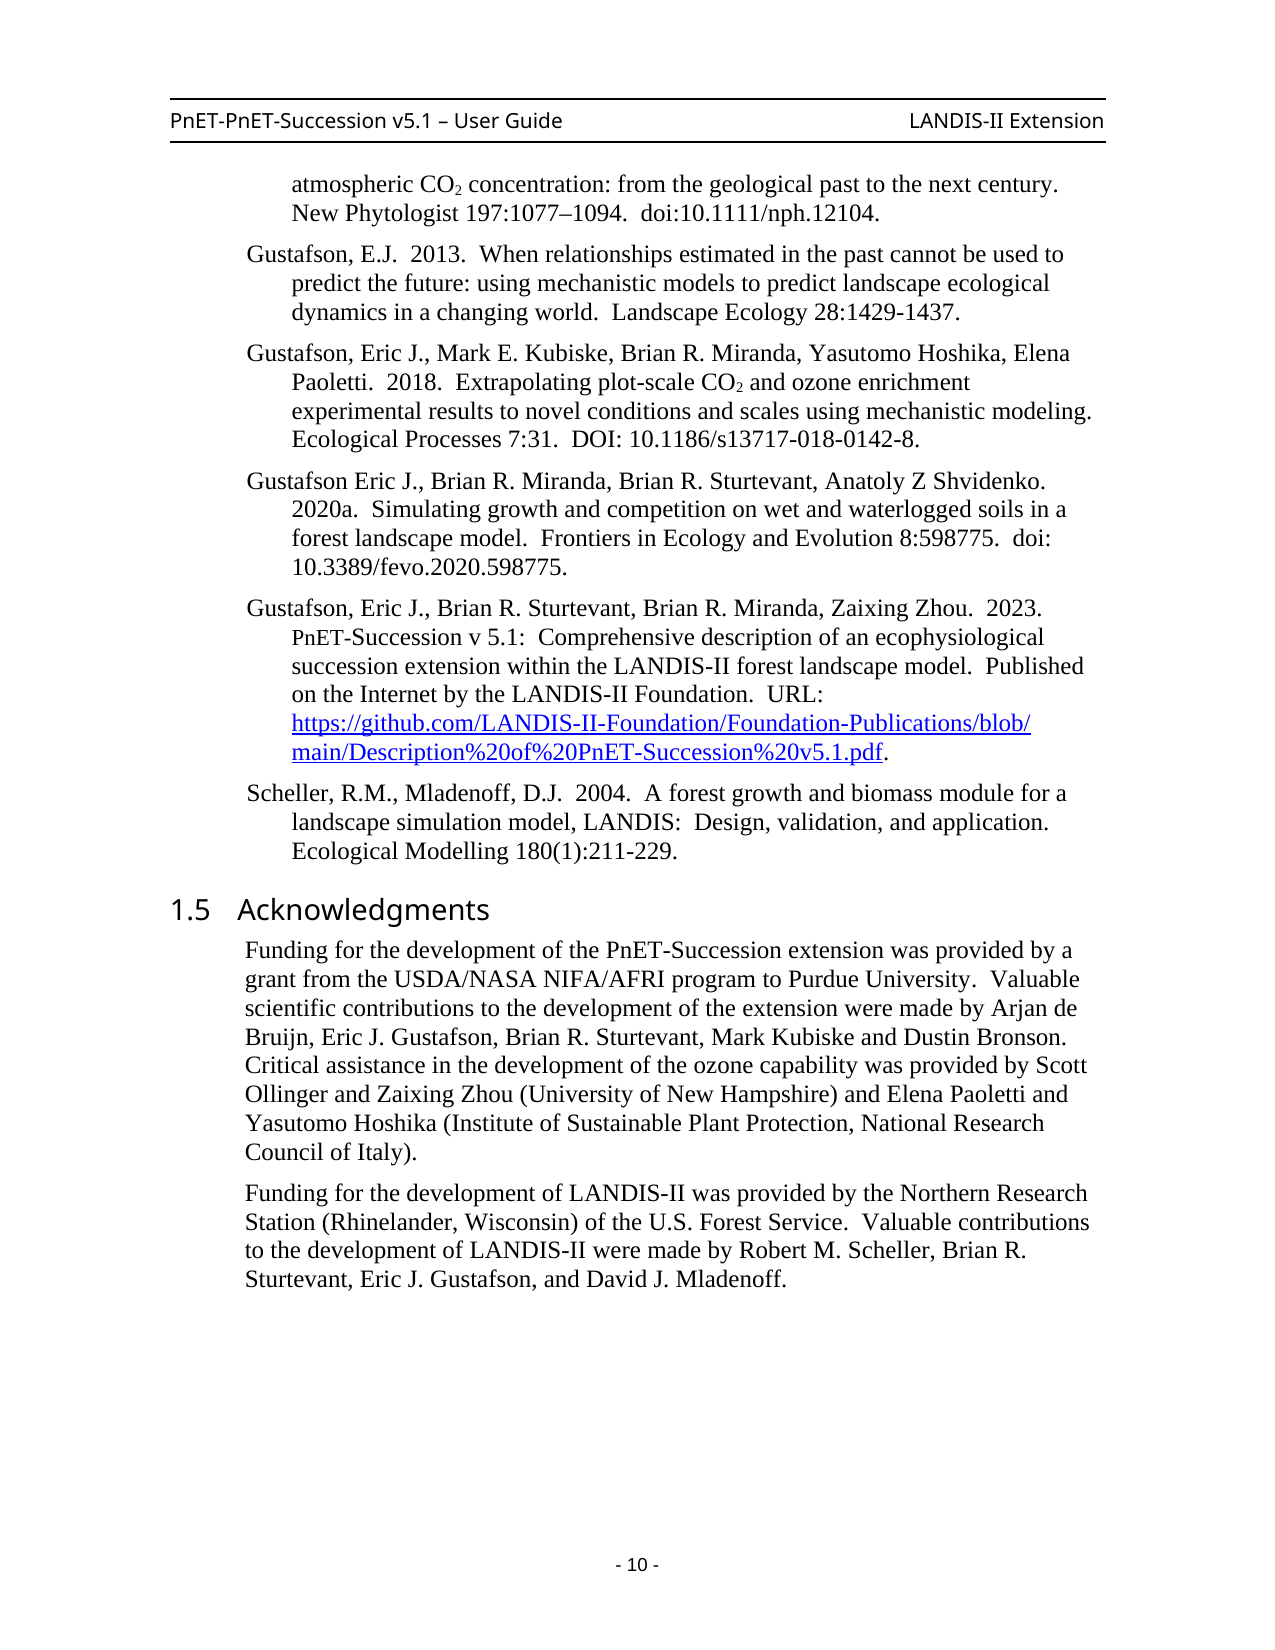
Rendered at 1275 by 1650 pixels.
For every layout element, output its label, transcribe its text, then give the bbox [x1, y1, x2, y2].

subtitle Acknowledgments [169, 889, 1106, 929]
text Gustafson, E.J. 2013. When relationships estimated in the past cannot be used to predict the future: using mechanistic models to predict landscape ecological dynamics in a changing world. Landscape Ecology 28:1429-1437. [246, 239, 1098, 326]
text Gustafson Eric J., Brian R. Miranda, Brian R. Sturtevant, Anatoly Z Shvidenko. 2020a. Simulating growth and competition on wet and waterlogged soils in a forest landscape model. Frontiers in Ecology and Evolution 8:598775. doi: 10.3389/fevo.2020.598775. [246, 466, 1098, 581]
text Gustafson, Eric J., Mark E. Kubiske, Brian R. Miranda, Yasutomo Hoshika, Elena Paoletti. 2018. Extrapolating plot-scale CO2 and ozone enrichment experimental results to novel conditions and scales using mechanistic modeling. Ecological Processes 7:31. DOI: 10.1186/s13717-018-0142-8. [246, 338, 1098, 453]
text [246, 169, 1098, 227]
text Gustafson, Eric J., Brian R. Sturtevant, Brian R. Miranda, Zaixing Zhou. 2023. PnET-Succession v 5.1: Comprehensive description of an ecophysiological succession extension within the LANDIS-II forest landscape model. Published on the Internet by the LANDIS-II Foundation. URL: https://github.com/LANDIS-II-Foundation/Foundation-Publications/blob/main/Description%20of%20PnET-Succession%20v5.1.pdf. [246, 593, 1098, 766]
text Funding for the development of the PnET-Succession extension was provided by a grant from the USDA/NASA NIFA/AFRI program to Purdue University. Valuable scientific contributions to the development of the extension were made by Arjan de Bruijn, Eric J. Gustafson, Brian R. Sturtevant, Mark Kubiske and Dustin Bronson. Critical assistance in the development of the ozone capability was provided by Scott Ollinger and Zaixing Zhou (University of New Hampshire) and Elena Paoletti and Yasutomo Hoshika (Institute of Sustainable Plant Protection, National Research Council of Italy). [244, 935, 1098, 1165]
text Scheller, R.M., Mladenoff, D.J. 2004. A forest growth and biomass module for a landscape simulation model, LANDIS: Design, validation, and application. Ecological Modelling 180(1):211-229. [246, 778, 1098, 864]
text Funding for the development of LANDIS-II was provided by the Northern Research Station (Rhinelander, Wisconsin) of the U.S. Forest Service. Valuable contributions to the development of LANDIS-II were made by Robert M. Scheller, Brian R. Sturtevant, Eric J. Gustafson, and David J. Mladenoff. [244, 1178, 1098, 1293]
